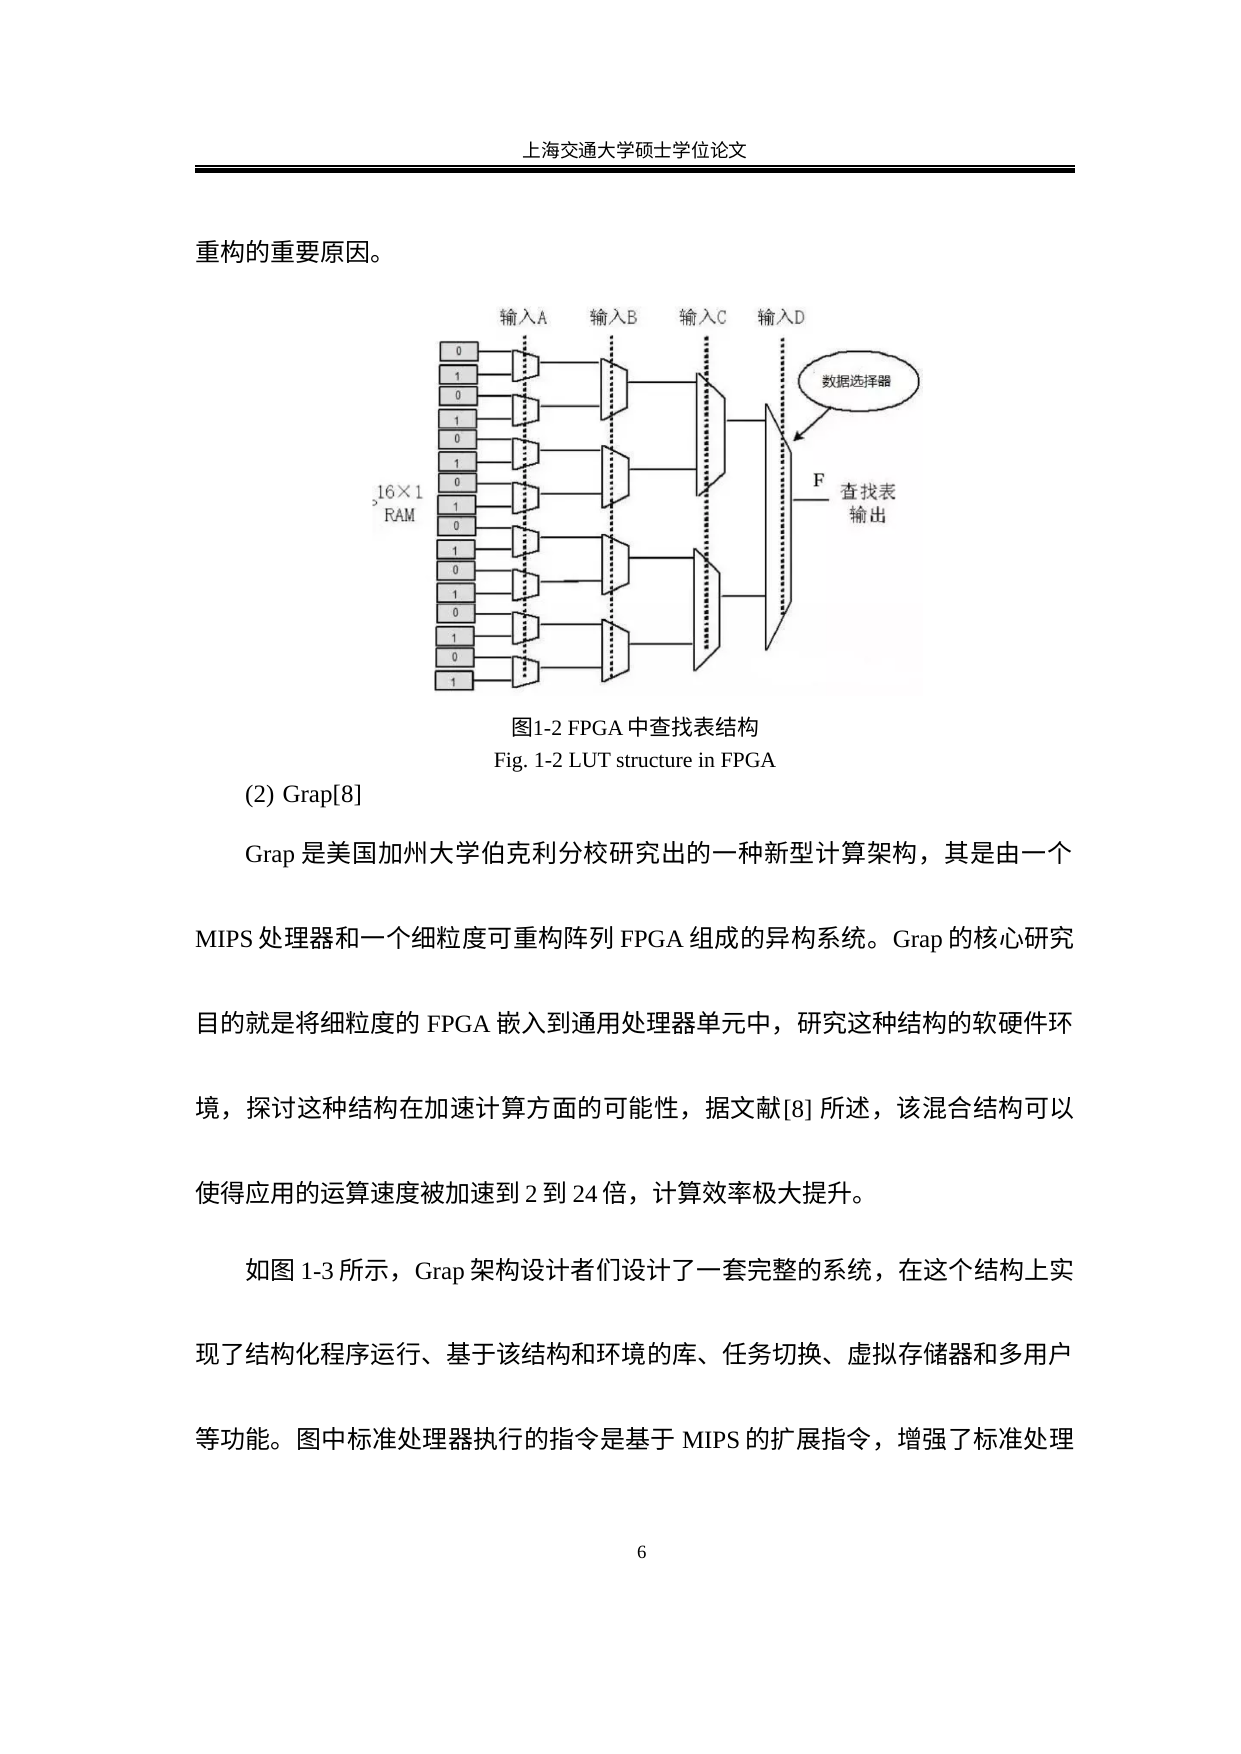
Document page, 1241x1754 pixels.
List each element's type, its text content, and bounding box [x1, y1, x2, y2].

text Grap是美国加州大学伯克利分校研究出的一种新型计算架构，其是由一个MIPS处理器和一个细粒度可重构阵列FPGA组成的异构系统。Grap的核心研究目的就是将细粒度的FPGA嵌入到通用处理器单元中，研究这种结构的软硬件环境，探讨这种结构在加速计算方面的可能性，据文献[8] 所述，该混合结构可以使得应用的运算速度被加速到2到24倍，计算效率极大提升。 [195, 818, 1075, 1225]
list Grap[8] [245, 777, 1075, 811]
text 图1-2 FPGA中查找表结构 [195, 709, 1075, 743]
picture [344, 293, 926, 701]
